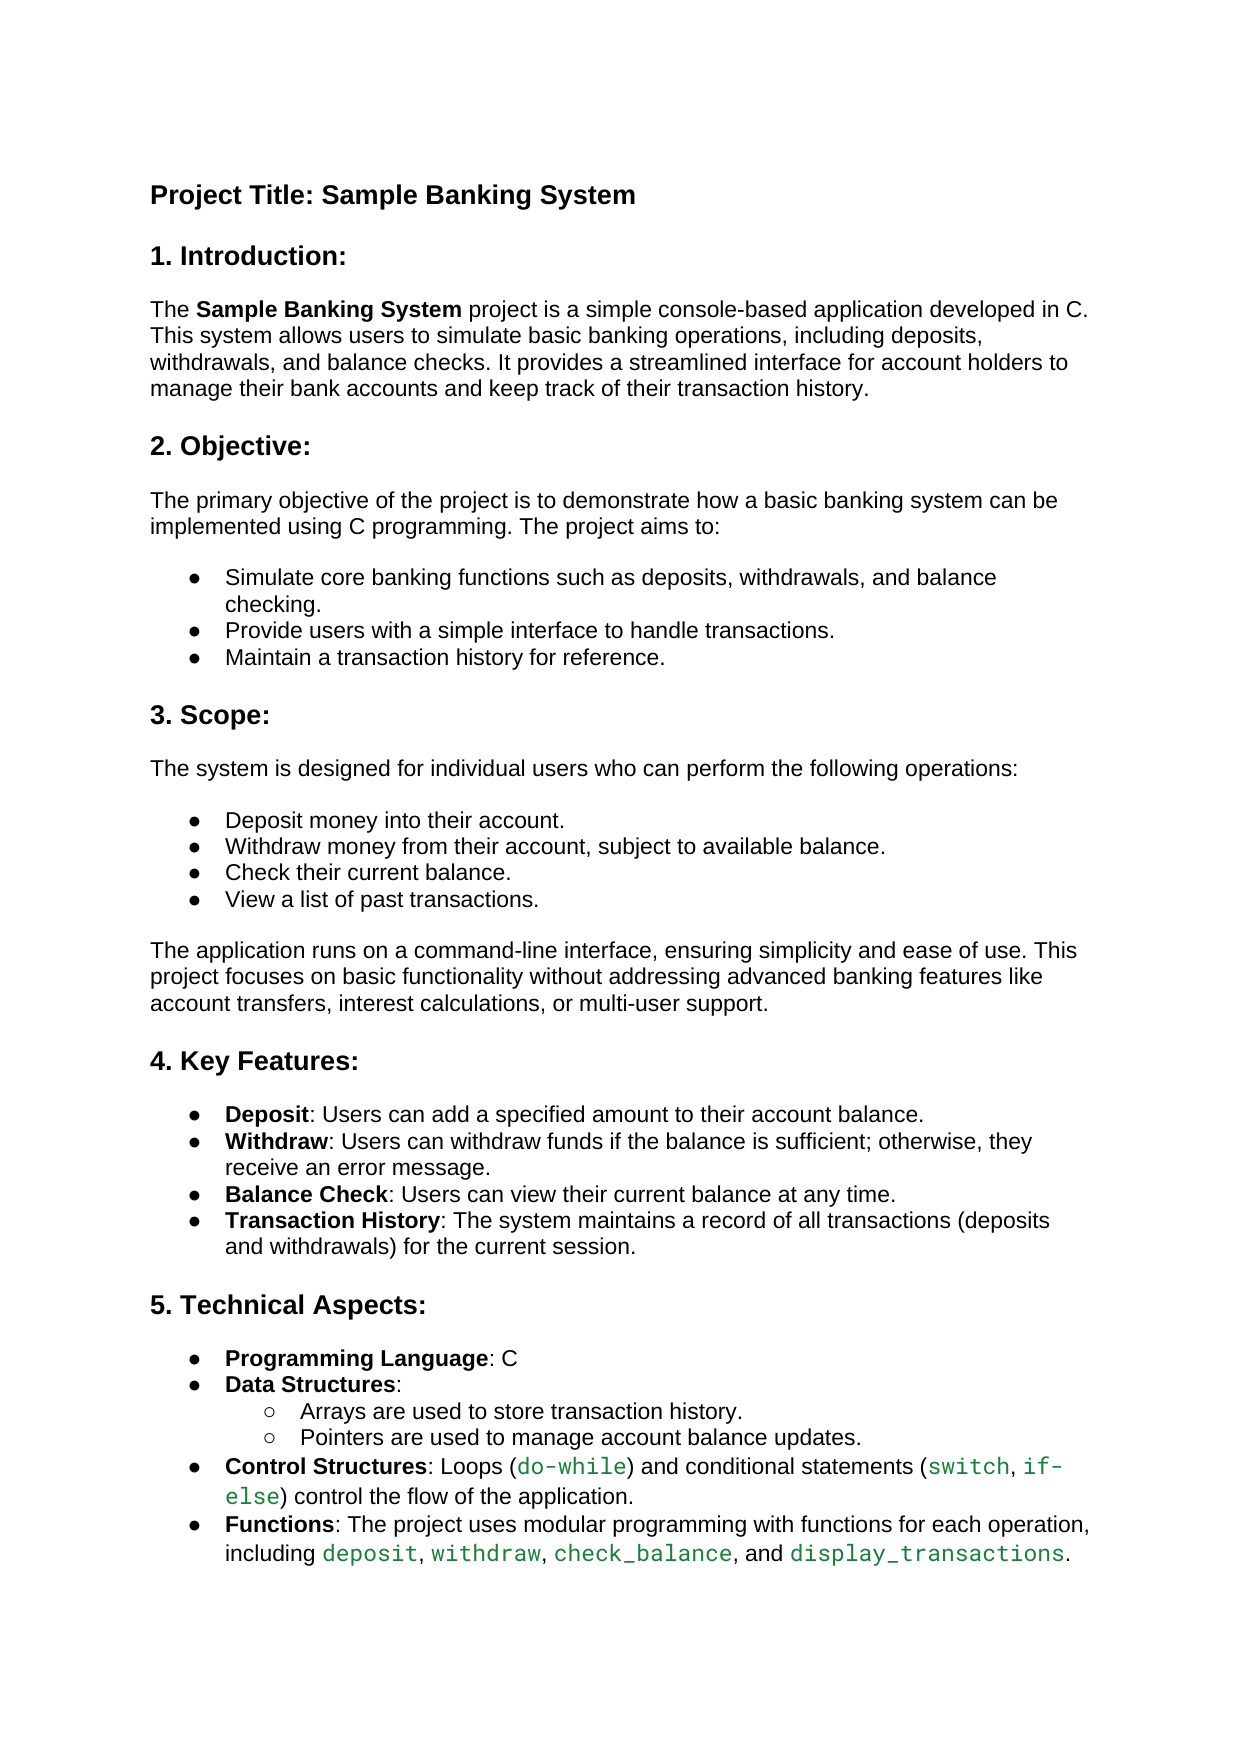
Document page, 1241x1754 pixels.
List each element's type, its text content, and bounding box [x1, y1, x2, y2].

text The Sample Banking System project is a simple console-based application developed in C. This system allows users to simulate basic banking operations, including deposits, withdrawals, and balance checks. It provides a streamlined interface for account holders to manage their bank accounts and keep track of their transaction history. [150, 296, 1090, 401]
list Withdraw: Users can withdraw funds if the balance is sufficient; otherwise, they receive an error message. [187, 1128, 1090, 1181]
text The system is designed for individual users who can perform the following operations: [150, 755, 1090, 782]
list Deposit money into their account. [187, 807, 1090, 833]
list Programming Language: C [187, 1345, 1090, 1371]
subtitle 2. Objective: [150, 430, 1090, 462]
list Balance Check: Users can view their current balance at any time. [187, 1181, 1090, 1207]
list Withdraw money from their account, subject to available balance. [187, 833, 1090, 859]
list Functions: The project uses modular programming with functions for each operation, including deposit, withdraw, check_balance, and display_transactions. [187, 1511, 1090, 1567]
list Data Structures: [187, 1371, 1090, 1398]
list Control Structures: Loops (do-while) and conditional statements (switch, if-else) control the flow of the application. [187, 1450, 1090, 1511]
list Deposit: Users can add a specified amount to their account balance. [187, 1101, 1090, 1128]
subtitle 5. Technical Aspects: [150, 1289, 1090, 1320]
list Pointers are used to manage account balance updates. [262, 1424, 1090, 1450]
list Provide users with a simple interface to handle transactions. [187, 617, 1090, 643]
subtitle 3. Scope: [150, 699, 1090, 730]
list Transaction History: The system maintains a record of all transactions (deposits and withdrawals) for the current session. [187, 1207, 1090, 1259]
subtitle 1. Introduction: [150, 239, 1090, 271]
list Maintain a transaction history for reference. [187, 643, 1090, 670]
text The application runs on a command-line interface, ensuring simplicity and ease of use. This project focuses on basic functionality without addressing advanced banking features like account transfers, interest calculations, or multi-user support. [150, 937, 1090, 1016]
list View a list of past transactions. [187, 886, 1090, 912]
subtitle 4. Key Features: [150, 1045, 1090, 1076]
list Arrays are used to store transaction history. [262, 1398, 1090, 1424]
list Check their current balance. [187, 859, 1090, 886]
list Simulate core banking functions such as deposits, withdrawals, and balance checking. [187, 564, 1090, 617]
text The primary objective of the project is to demonstrate how a basic banking system can be implemented using C programming. The project aims to: [150, 487, 1090, 539]
subtitle Project Title: Sample Banking System [150, 179, 1090, 210]
